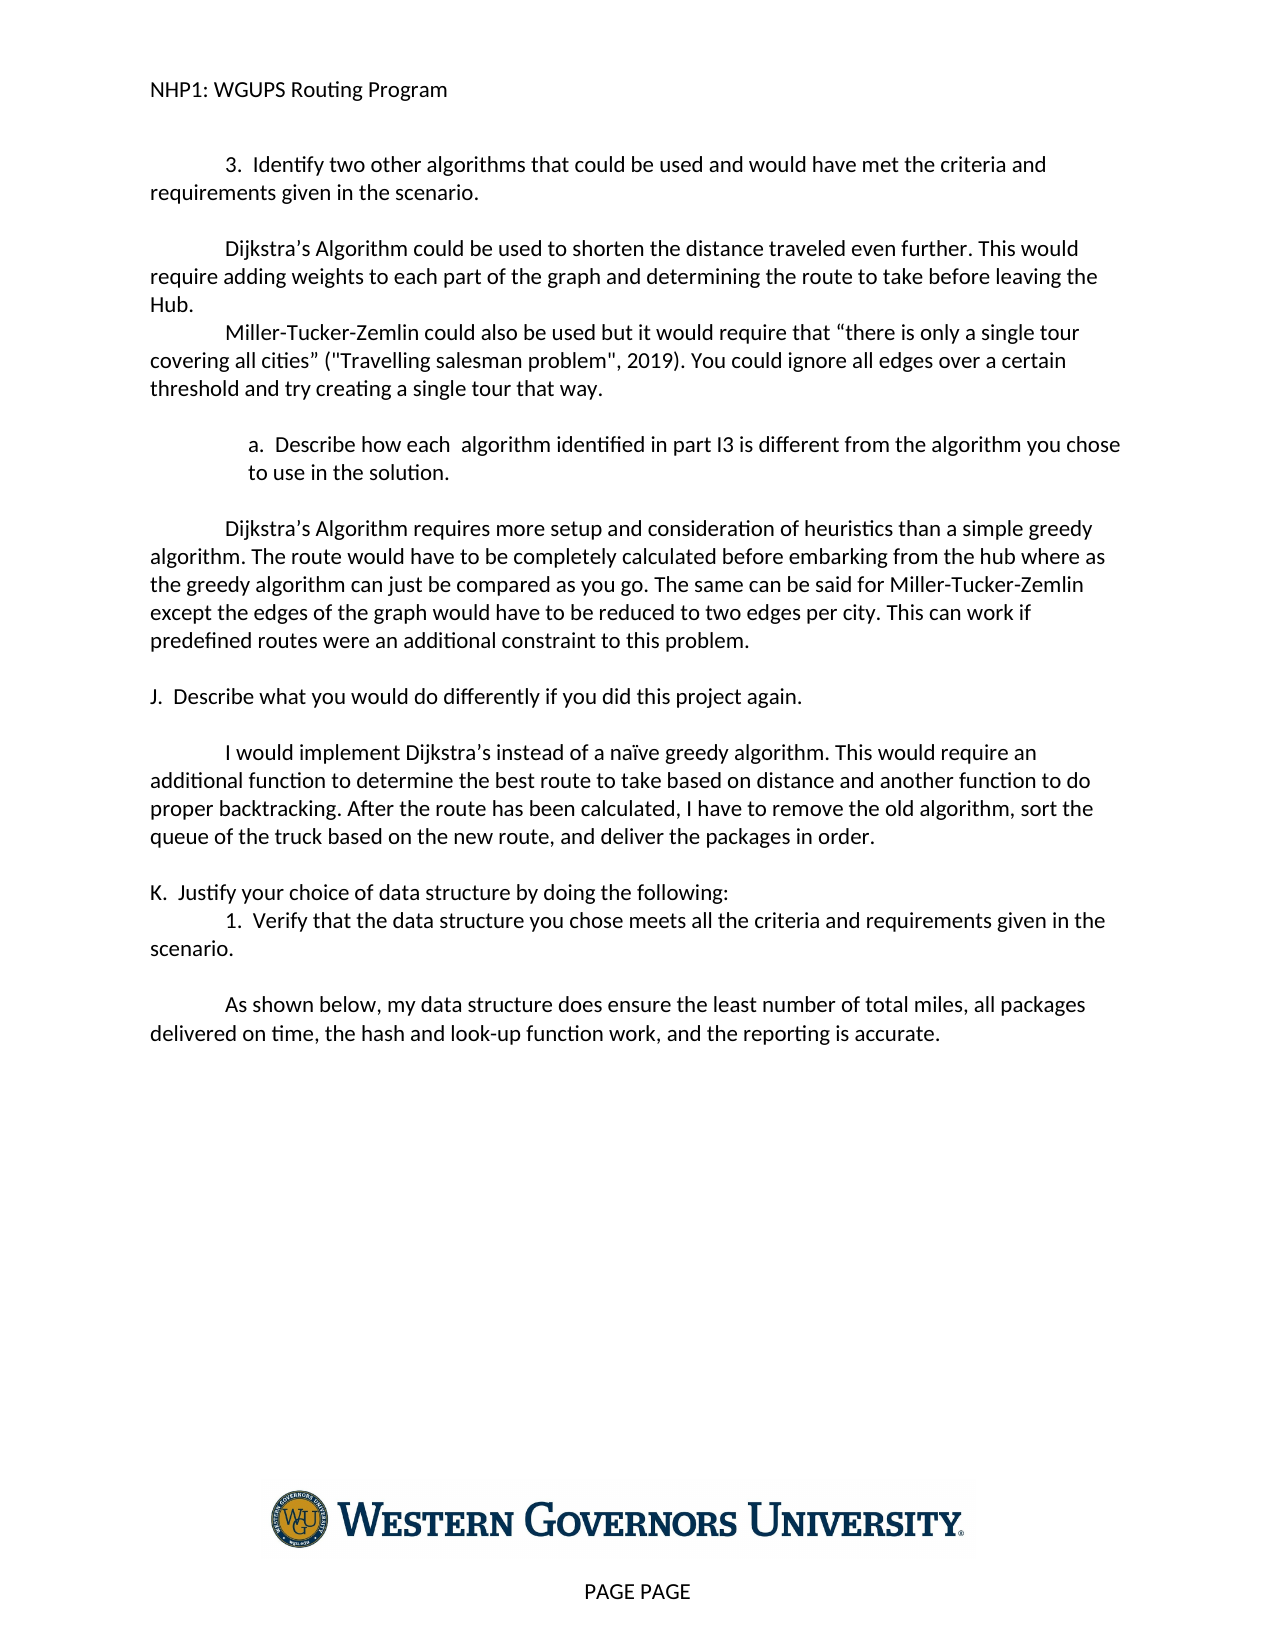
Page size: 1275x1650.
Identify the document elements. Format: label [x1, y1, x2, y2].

picture [261, 1479, 977, 1559]
